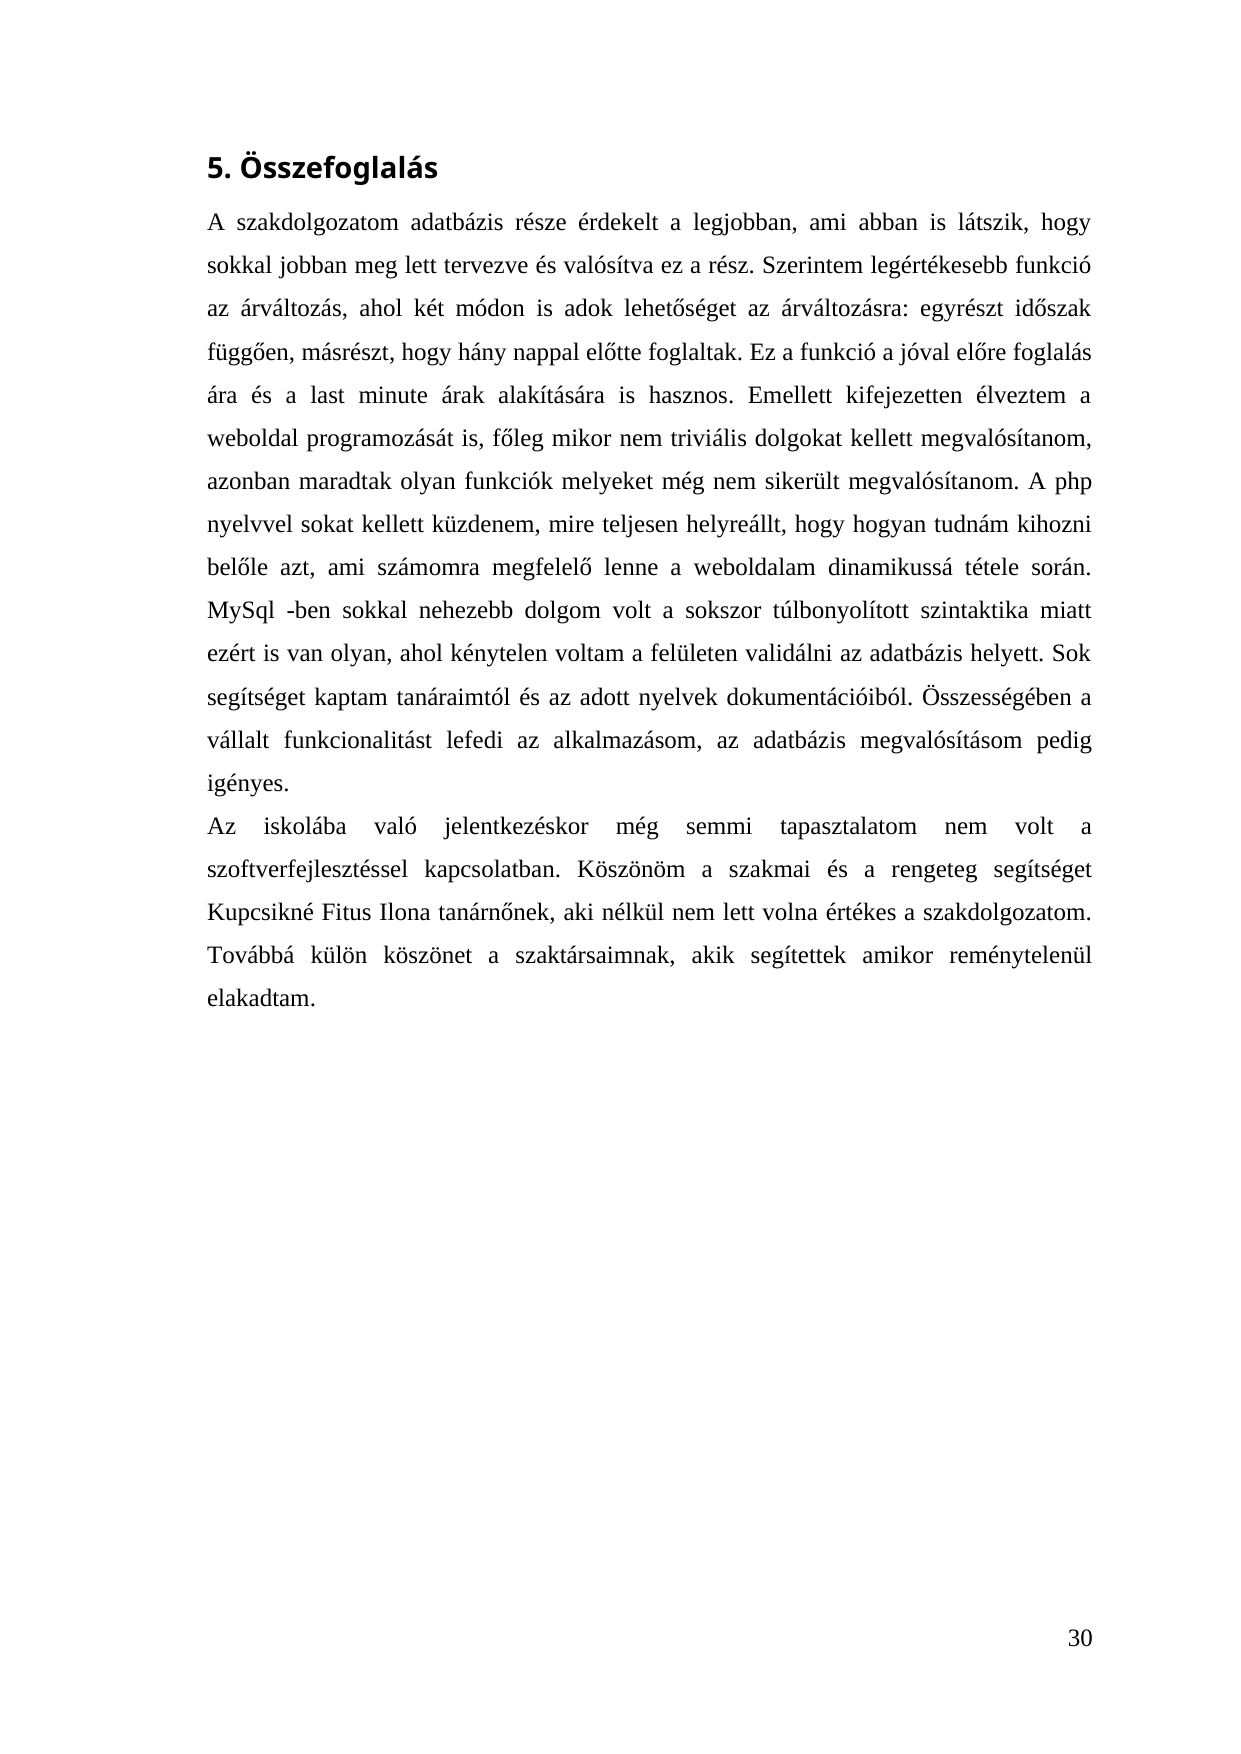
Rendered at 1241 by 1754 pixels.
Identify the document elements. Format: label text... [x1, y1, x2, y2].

text A szakdolgozatom adatbázis része érdekelt a legjobban, ami abban is látszik, hogy sokkal jobban meg lett tervezve és valósítva ez a rész. Szerintem legértékesebb funkció az árváltozás, ahol két módon is adok lehetőséget az árváltozásra: egyrészt időszak függően, másrészt, hogy hány nappal előtte foglaltak. Ez a funkció a jóval előre foglalás ára és a last minute árak alakítására is hasznos. Emellett kifejezetten élveztem a weboldal programozását is, főleg mikor nem triviális dolgokat kellett megvalósítanom, azonban maradtak olyan funkciók melyeket még nem sikerült megvalósítanom. A php nyelvvel sokat kellett küzdenem, mire teljesen helyreállt, hogy hogyan tudnám kihozni belőle azt, ami számomra megfelelő lenne a weboldalam dinamikussá tétele során. MySql -ben sokkal nehezebb dolgom volt a sokszor túlbonyolított szintaktika miatt ezért is van olyan, ahol kénytelen voltam a felületen validálni az adatbázis helyett. Sok segítséget kaptam tanáraimtól és az adott nyelvek dokumentációiból. Összességében a vállalt funkcionalitást lefedi az alkalmazásom, az adatbázis megvalósításom pedig igényes. [207, 207, 1092, 797]
subtitle 5. Összefoglalás [207, 148, 1092, 187]
text Az iskolába való jelentkezéskor még semmi tapasztalatom nem volt a szoftverfejlesztéssel kapcsolatban. Köszönöm a szakmai és a rengeteg segítséget Kupcsikné Fitus Ilona tanárnőnek, aki nélkül nem lett volna értékes a szakdolgozatom. Továbbá külön köszönet a szaktársaimnak, akik segítettek amikor reménytelenül elakadtam. [207, 811, 1092, 1012]
